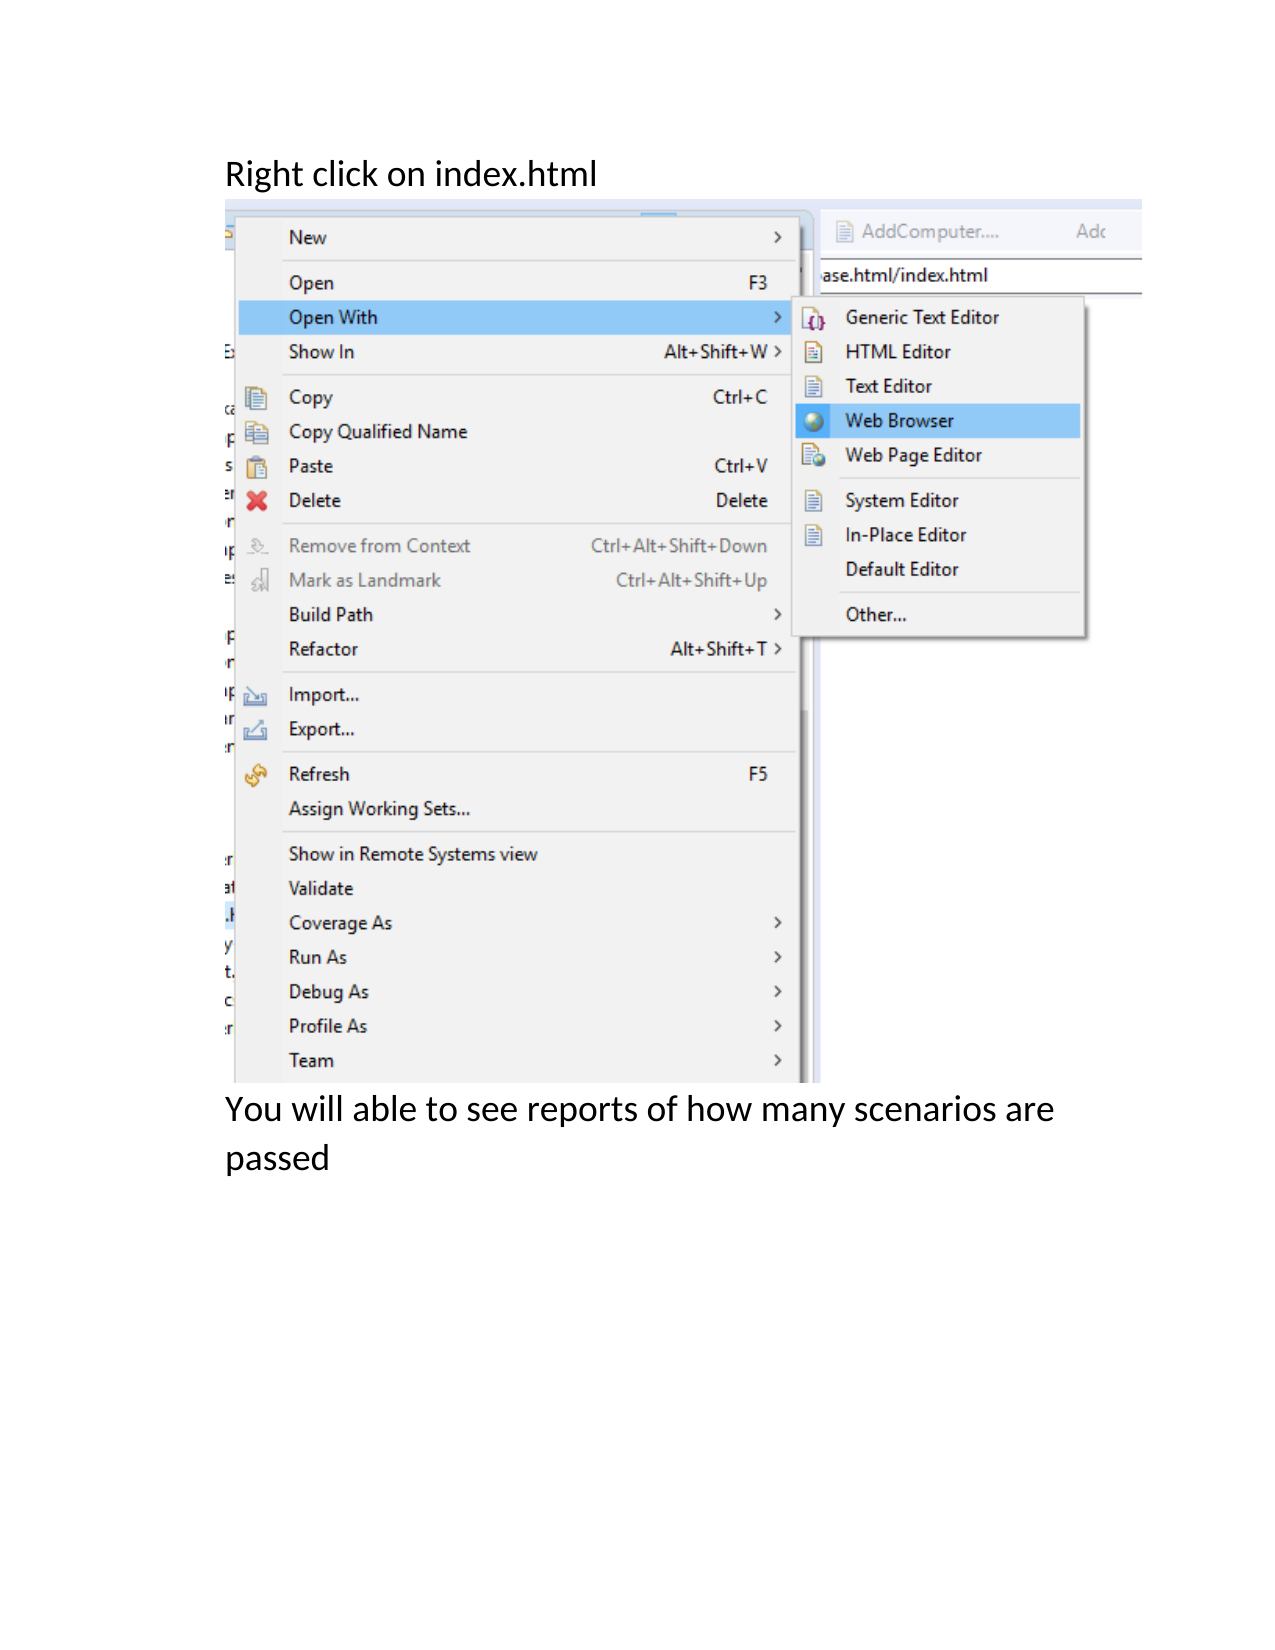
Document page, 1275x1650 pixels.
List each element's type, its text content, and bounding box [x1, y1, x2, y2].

list You will able to see reports of how many scenarios are passed [225, 1084, 1125, 1180]
list Right click on index.html [225, 150, 1125, 196]
picture [225, 199, 1143, 1083]
